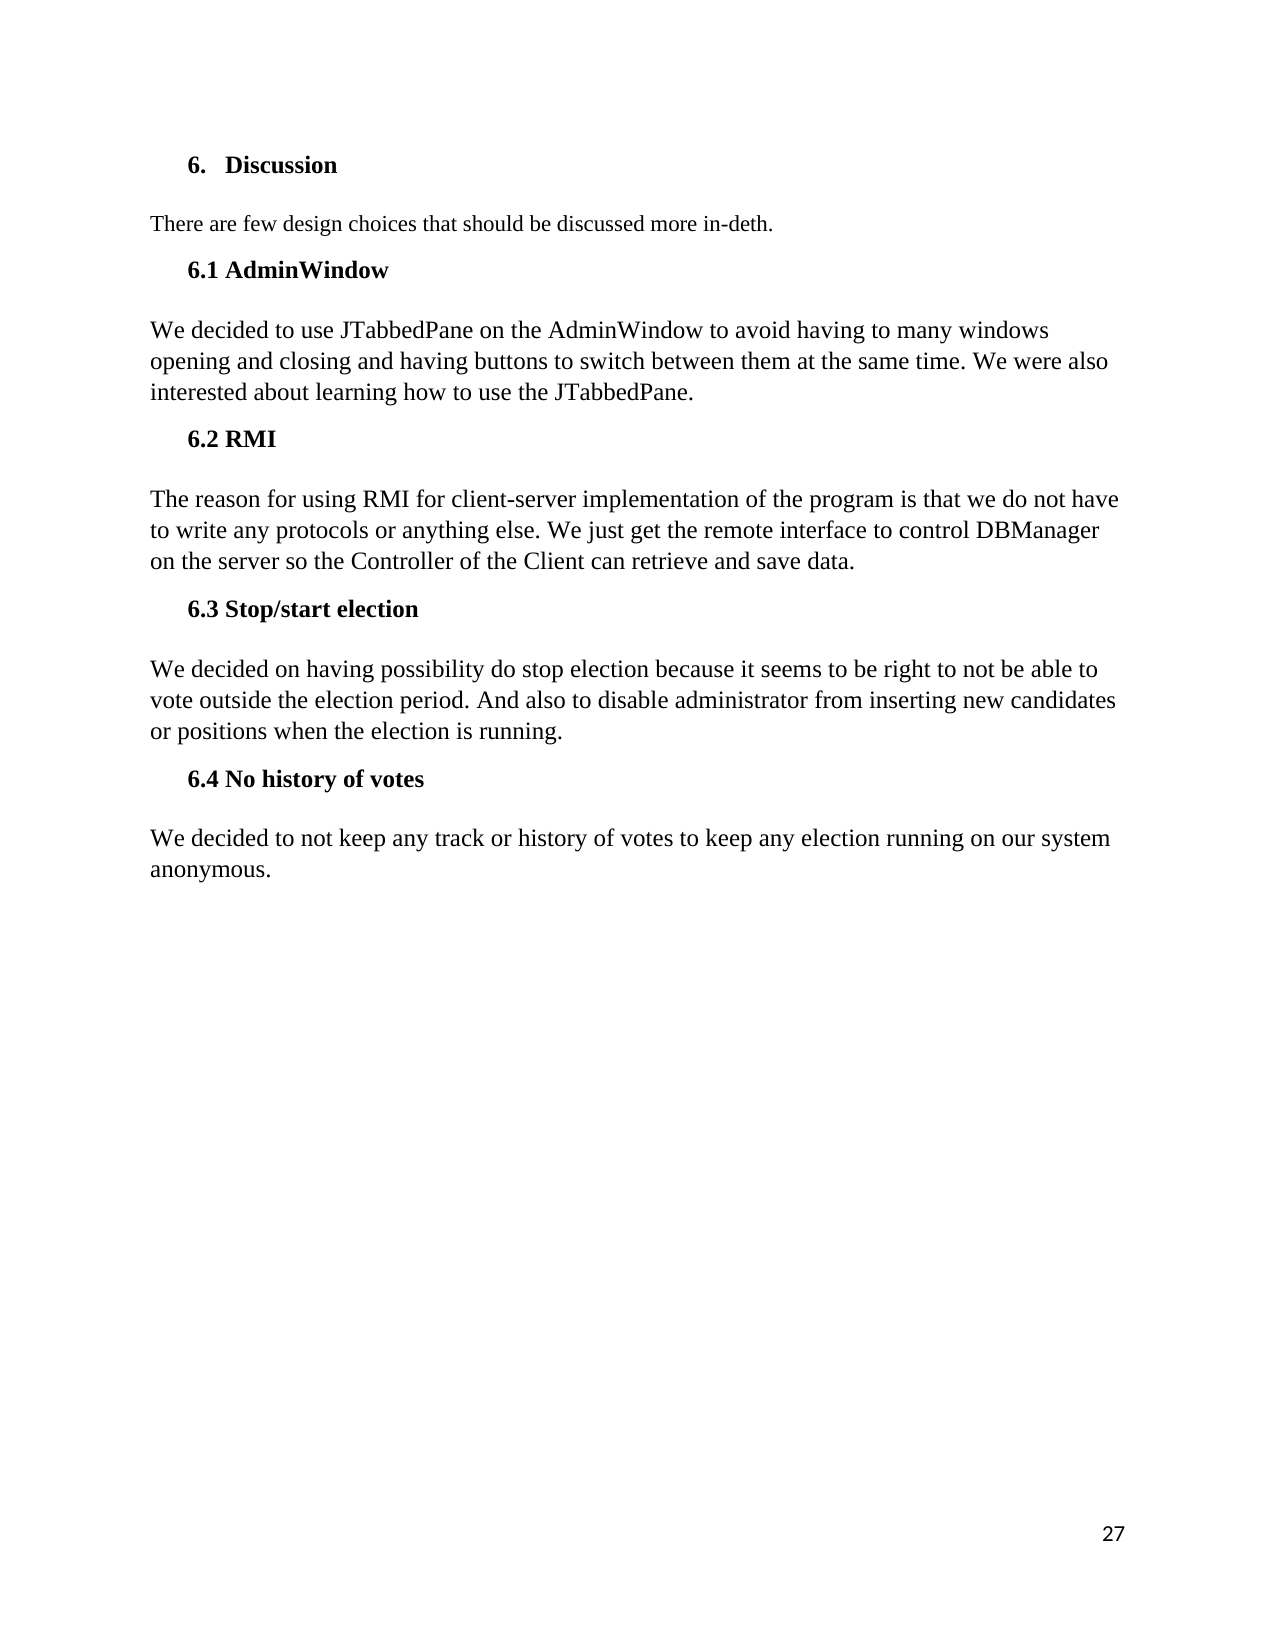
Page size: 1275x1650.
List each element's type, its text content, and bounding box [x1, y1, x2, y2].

text Discussion [187, 150, 1125, 179]
text We decided to use JTabbedPane on the AdminWindow to avoid having to many windows opening and closing and having buttons to switch between them at the same time. We were also interested about learning how to use the JTabbedPane. [150, 315, 1125, 406]
text No history of votes [187, 764, 1125, 792]
text We decided on having possibility do stop election because it seems to be right to not be able to vote outside the election period. And also to disable administrator from inserting new candidates or positions when the election is running. [150, 654, 1125, 745]
text The reason for using RMI for client-server implementation of the program is that we do not have to write any protocols or anything else. We just get the remote interface to control DBManager on the server so the Controller of the Client can retrieve and save data. [150, 484, 1125, 575]
text We decided to not keep any track or history of votes to keep any election running on our system anonymous. [150, 823, 1125, 883]
text Stop/start election [187, 594, 1125, 623]
text There are few design choices that should be discussed more in-deth. [150, 210, 1125, 236]
text RMI [187, 424, 1125, 453]
text AdminWindow [187, 255, 1125, 284]
